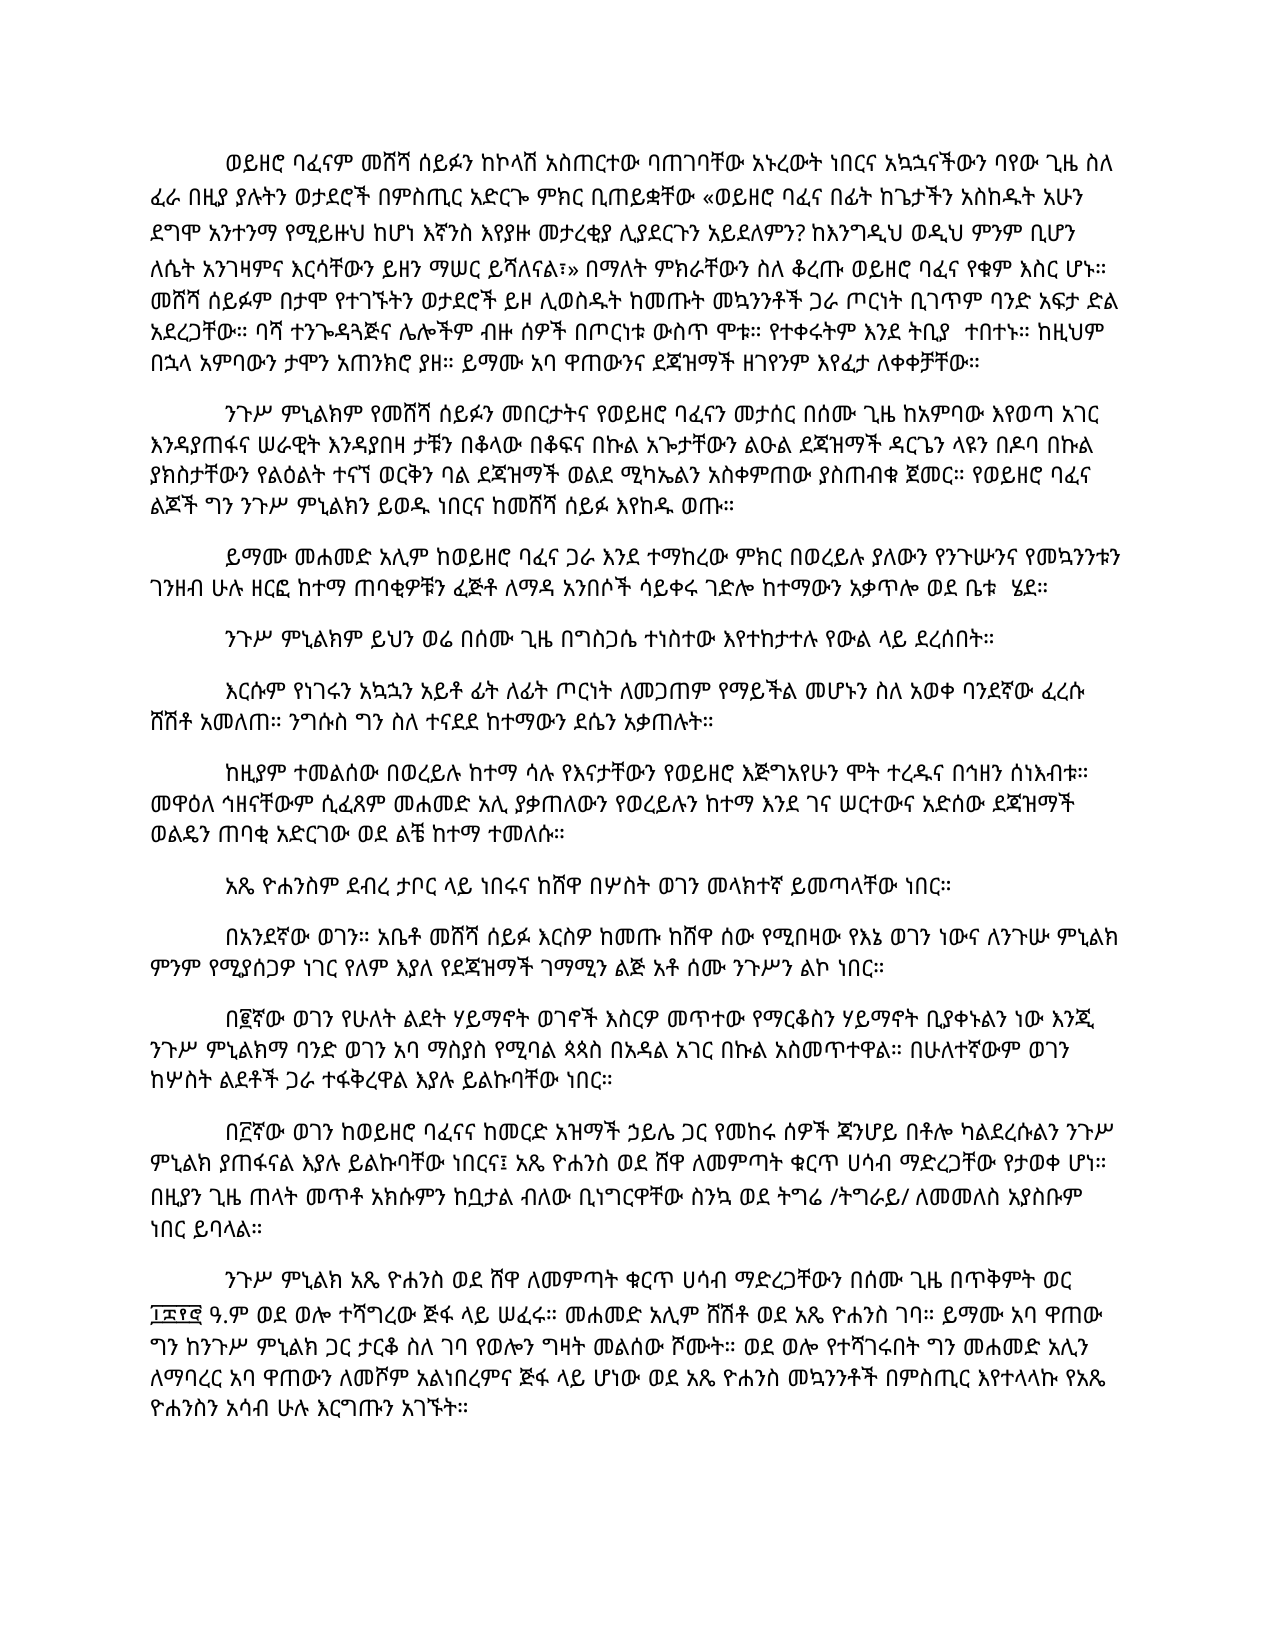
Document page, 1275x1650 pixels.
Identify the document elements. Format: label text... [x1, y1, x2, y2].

text ንጉሥ ምኒልክ አጼ ዮሐንስ ወደ ሸዋ ለመምጣት ቁርጥ ሀሳብ ማድረጋቸውን በሰሙ ጊዜ በጥቅምት ወር ፲፰፻፸ ዓ.ም ወደ ወሎ ተሻግረው ጅፋ ላይ ሠፈሩ። መሐመድ አሊም ሸሽቶ ወደ አጼ ዮሐንስ ገባ። ይማሙ አባ ዋጠው ግን ከንጉሥ ምኒልክ ጋር ታርቆ ስለ ገባ የወሎን ግዛት መልሰው ሾሙት። ወደ ወሎ የተሻገሩበት ግን መሐመድ አሊን ለማባረር አባ ዋጠውን ለመሾም አልነበረምና ጅፋ ላይ ሆነው ወደ አጼ ዮሐንስ መኳንንቶች በምስጢር እየተላላኩ የአጼ ዮሐንስን አሳብ ሁሉ እርግጡን አገኙት። [150, 1268, 1125, 1422]
text ንጉሥ ምኒልክም የመሸሻ ሰይፉን መበርታትና የወይዘሮ ባፈናን መታሰር በሰሙ ጊዜ ከአምባው እየወጣ አገር እንዳያጠፋና ሠራዊት እንዳያበዛ ታቹን በቆላው በቆፍና በኩል አጐታቸውን ልዑል ደጃዝማች ዳርጌን ላዩን በዶባ በኩል ያክስታቸውን የልዕልት ተናኘ ወርቅን ባል ደጃዝማች ወልደ ሚካኤልን አስቀምጠው ያስጠብቁ ጀመር። የወይዘሮ ባፈና ልጆች ግን ንጉሥ ምኒልክን ይወዱ ነበርና ከመሸሻ ሰይፉ እየከዱ ወጡ። [150, 401, 1125, 520]
text ወይዘሮ ባፈናም መሸሻ ሰይፉን ከኮላሽ አስጠርተው ባጠገባቸው አኑረውት ነበርና አኳኋናችውን ባየው ጊዜ ስለ ፈራ በዚያ ያሉትን ወታደሮች በምስጢር አድርጐ ምክር ቢጠይቋቸው «ወይዘሮ ባፈና በፊት ከጌታችን አስከዱት አሁን ደግሞ አንተንማ የሚይዙህ ከሆነ እኛንስ እየያዙ መታረቂያ ሊያደርጉን አይደለምን? ከእንግዲህ ወዲህ ምንም ቢሆን ለሴት አንገዛምና እርሳቸውን ይዘን ማሠር ይሻለናል፣» በማለት ምክራቸውን ስለ ቆረጡ ወይዘሮ ባፈና የቁም እስር ሆኑ። መሸሻ ሰይፉም በታሞ የተገኙትን ወታደሮች ይዞ ሊወስዱት ከመጡት መኳንንቶች ጋራ ጦርነት ቢገጥም ባንድ አፍታ ድል አደረጋቸው። ባሻ ተንጐዳጓጅና ሌሎችም ብዙ ሰዎች በጦርነቱ ውስጥ ሞቱ። የተቀሩትም እንደ ትቢያ ተበተኑ። ከዚህም በኋላ አምባውን ታሞን አጠንክሮ ያዘ። ይማሙ አባ ዋጠውንና ደጃዝማች ዘገየንም እየፈታ ለቀቀቻቸው። [150, 150, 1125, 376]
text በአንደኛው ወገን። አቤቶ መሸሻ ሰይፉ እርስዎ ከመጡ ከሸዋ ሰው የሚበዛው የእኔ ወገን ነውና ለንጉሡ ምኒልክ ምንም የሚያሰጋዎ ነገር የለም እያለ የደጃዝማች ገማሚን ልጅ አቶ ሰሙ ንጉሥን ልኮ ነበር። [150, 924, 1125, 982]
text እርሱም የነገሩን አኳኋን አይቶ ፊት ለፊት ጦርነት ለመጋጠም የማይችል መሆኑን ስለ አወቀ ባንደኛው ፈረሱ ሸሽቶ አመለጠ። ንግሱስ ግን ስለ ተናደደ ከተማውን ደሴን አቃጠሉት። [150, 678, 1125, 735]
text ከዚያም ተመልሰው በወረይሉ ከተማ ሳሉ የእናታቸውን የወይዘሮ እጅግአየሁን ሞት ተረዱና በኅዘን ሰነእብቱ። መዋዕለ ኅዘናቸውም ሲፈጸም መሐመድ አሊ ያቃጠለውን የወረይሉን ከተማ እንደ ገና ሠርተውና አድሰው ደጃዝማች ወልዴን ጠባቂ አድርገው ወደ ልቼ ከተማ ተመለሱ። [150, 760, 1125, 848]
text በ፪ኛው ወገን የሁለት ልደት ሃይማኖት ወገኖች እስርዎ መጥተው የማርቆስን ሃይማኖት ቢያቀኑልን ነው እንጂ ንጉሥ ምኒልክማ ባንድ ወገን አባ ማስያስ የሚባል ጳጳስ በአዳል አገር በኩል አስመጥተዋል። በሁለተኛውም ወገን ከሦስት ልደቶች ጋራ ተፋቅረዋል እያሉ ይልኩባቸው ነበር። [150, 1006, 1125, 1094]
text አጼ ዮሐንስም ደብረ ታቦር ላይ ነበሩና ከሸዋ በሦስት ወገን መላክተኛ ይመጣላቸው ነበር። [150, 873, 1125, 899]
text ንጉሥ ምኒልክም ይህን ወሬ በሰሙ ጊዜ በግስጋሴ ተነስተው እየተከታተሉ የውል ላይ ደረሰበት። [150, 627, 1125, 653]
text ይማሙ መሐመድ አሊም ከወይዘሮ ባፈና ጋራ እንደ ተማከረው ምክር በወረይሉ ያለውን የንጉሡንና የመኳንንቱን ገንዘብ ሁሉ ዘርፎ ከተማ ጠባቂዎቹን ፈጅቶ ለማዳ አንበሶች ሳይቀሩ ገድሎ ከተማውን አቃጥሎ ወደ ቤቱ ሄደ። [150, 544, 1125, 602]
text በ፫ኛው ወገን ከወይዘሮ ባፈናና ከመርድ አዝማች ኃይሌ ጋር የመከሩ ሰዎች ጃንሆይ በቶሎ ካልደረሱልን ንጉሥ ምኒልክ ያጠፋናል እያሉ ይልኩባቸው ነበርና፤ አጼ ዮሐንስ ወደ ሸዋ ለመምጣት ቁርጥ ሀሳብ ማድረጋቸው የታወቀ ሆነ። በዚያን ጊዜ ጠላት መጥቶ አክሱምን ከቧታል ብለው ቢነግርዋቸው ስንኳ ወደ ትግሬ /ትግራይ/ ለመመለስ አያስቡም ነበር ይባላል። [150, 1119, 1125, 1243]
